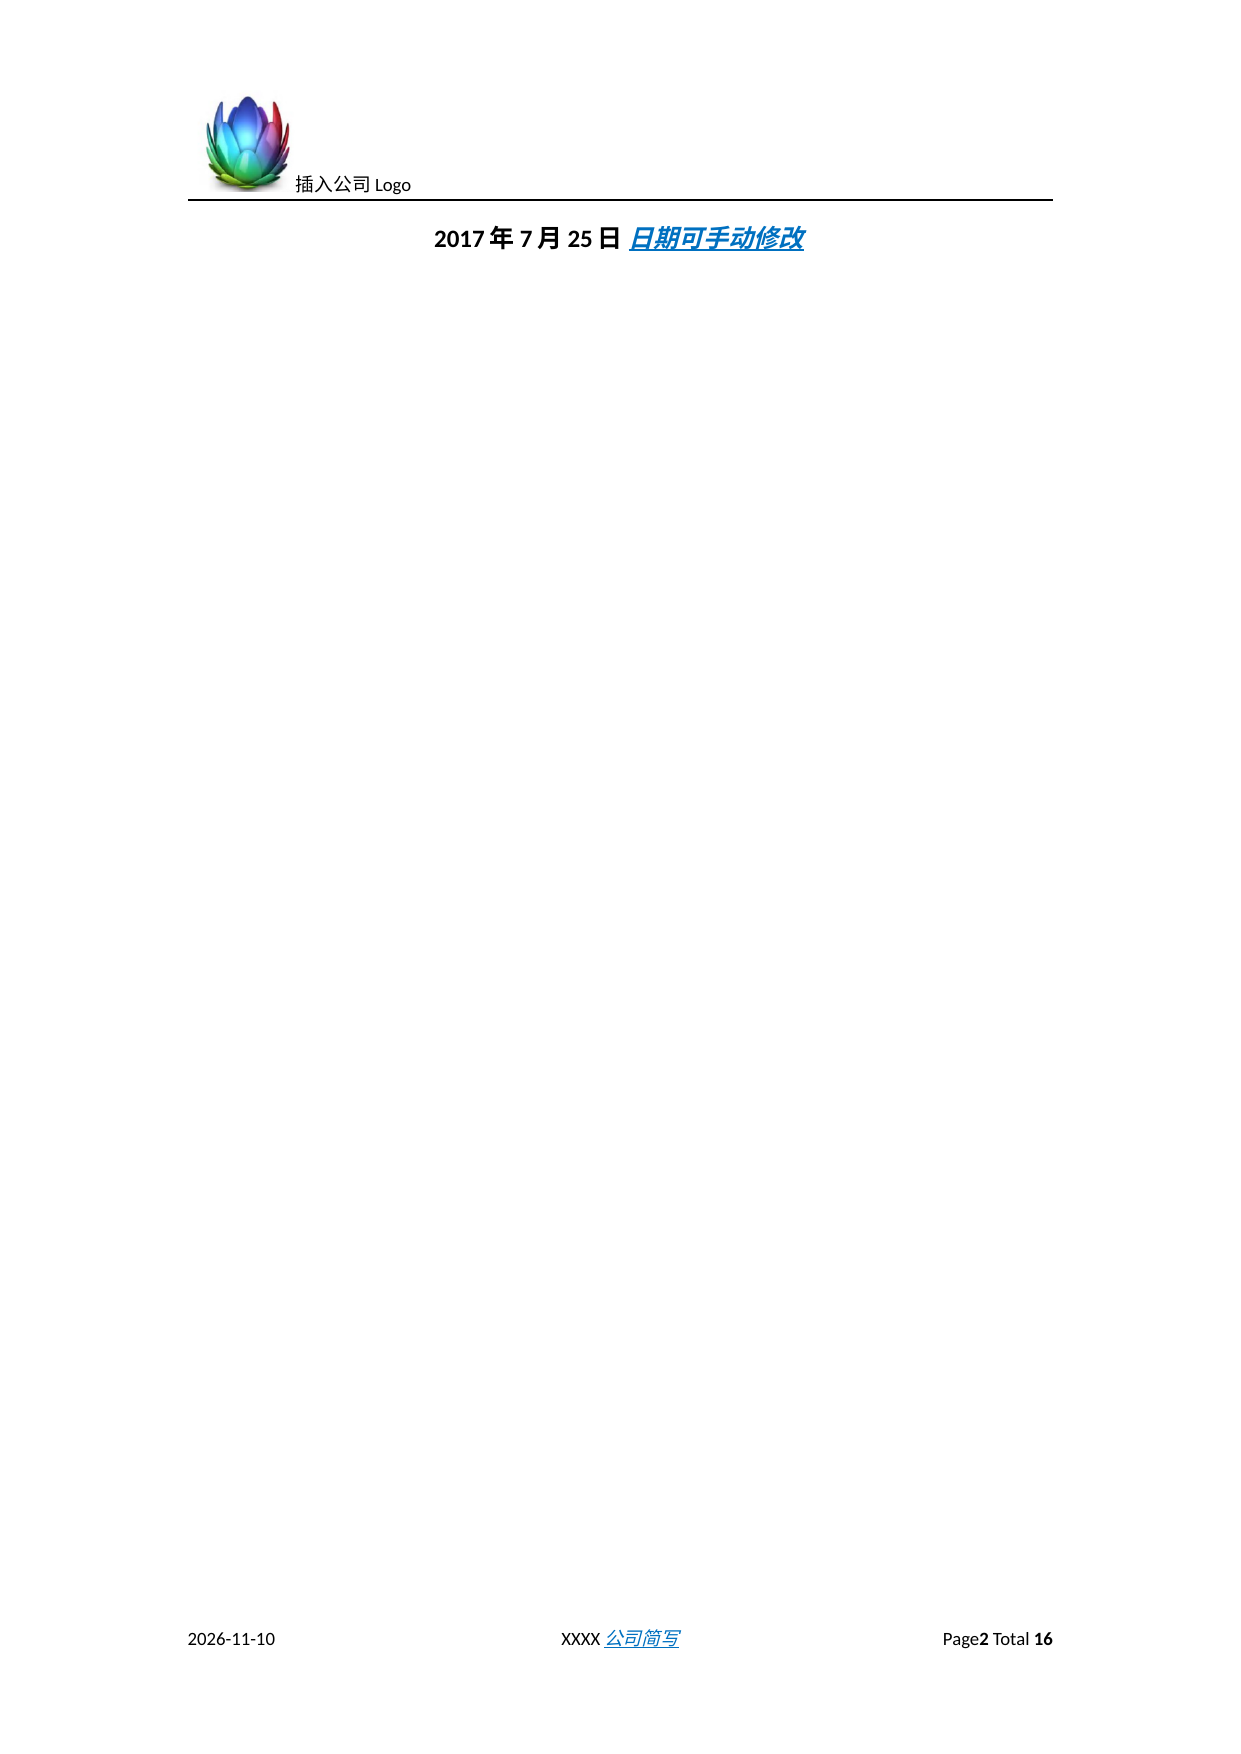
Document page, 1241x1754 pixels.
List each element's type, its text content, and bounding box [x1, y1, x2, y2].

text 2017年7月25日 日期可手动修改 [187, 204, 1053, 269]
picture [187, 88, 296, 192]
